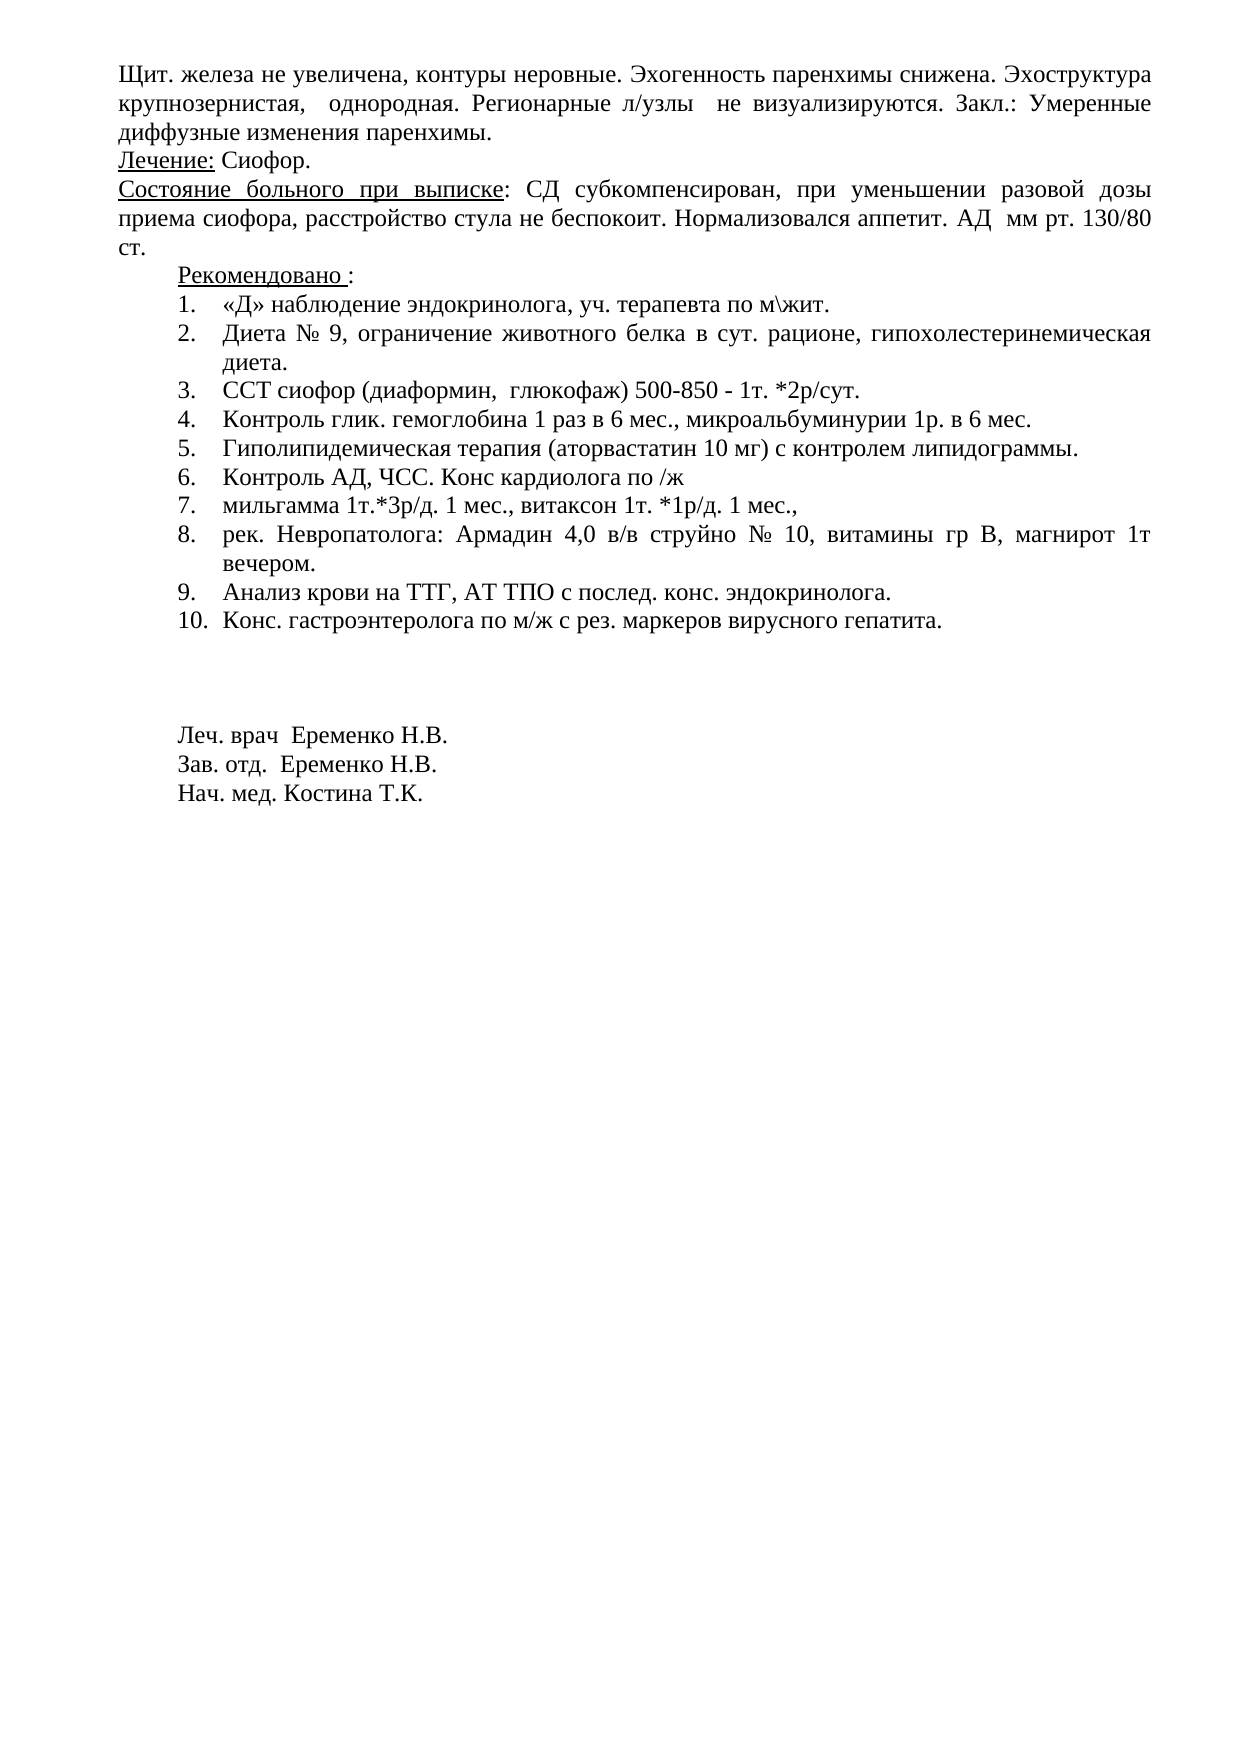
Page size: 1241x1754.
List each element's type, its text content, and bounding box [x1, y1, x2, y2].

text Рекомендовано : [177, 260, 1152, 289]
list мильгамма 1т.*3р/д. 1 мес., витаксон 1т. *1р/д. 1 мес., [177, 490, 1152, 519]
list Конс. гастроэнтеролога по м/ж с рез. маркеров вирусного гепатита. [177, 605, 1152, 634]
list «Д» наблюдение эндокринолога, уч. терапевта по м\жит. [177, 289, 1152, 318]
list Диета № 9, ограничение животного белка в сут. рационе, гипохолестеринемическая диета. [177, 318, 1152, 375]
text Нач. мед. Костина Т.К. [177, 778, 1152, 807]
text Состояние больного при выписке: СД субкомпенсирован, при уменьшении разовой дозы приема сиофора, расстройство стула не беспокоит. Нормализовался аппетит. АД мм рт. 130/80 ст. [118, 174, 1152, 260]
list ССТ сиофор (диаформин, глюкофаж) 500-850 - 1т. *2р/сут. [177, 375, 1152, 404]
text Щит. железа не увеличена, контуры неровные. Эхогенность паренхимы снижена. Эхоструктура крупнозернистая, однородная. Регионарные л/узлы не визуализируются. Закл.: Умеренные диффузные изменения паренхимы. [118, 59, 1152, 145]
text Зав. отд. Еременко Н.В. [177, 749, 1152, 778]
list рек. Невропатолога: Армадин 4,0 в/в струйно № 10, витамины гр В, магнирот 1т вечером. [177, 519, 1152, 577]
list Контроль АД, ЧСС. Конс кардиолога по /ж [177, 462, 1152, 490]
list Гиполипидемическая терапия (аторвастатин 10 мг) с контролем липидограммы. [177, 433, 1152, 462]
list Анализ крови на ТТГ, АТ ТПО с послед. конс. эндокринолога. [177, 577, 1152, 605]
text Лечение: Сиофор. [118, 145, 1152, 174]
list Контроль глик. гемоглобина 1 раз в 6 мес., микроальбуминурии 1р. в 6 мес. [177, 404, 1152, 433]
subtitle Леч. врач Еременко Н.В. [177, 720, 1152, 749]
